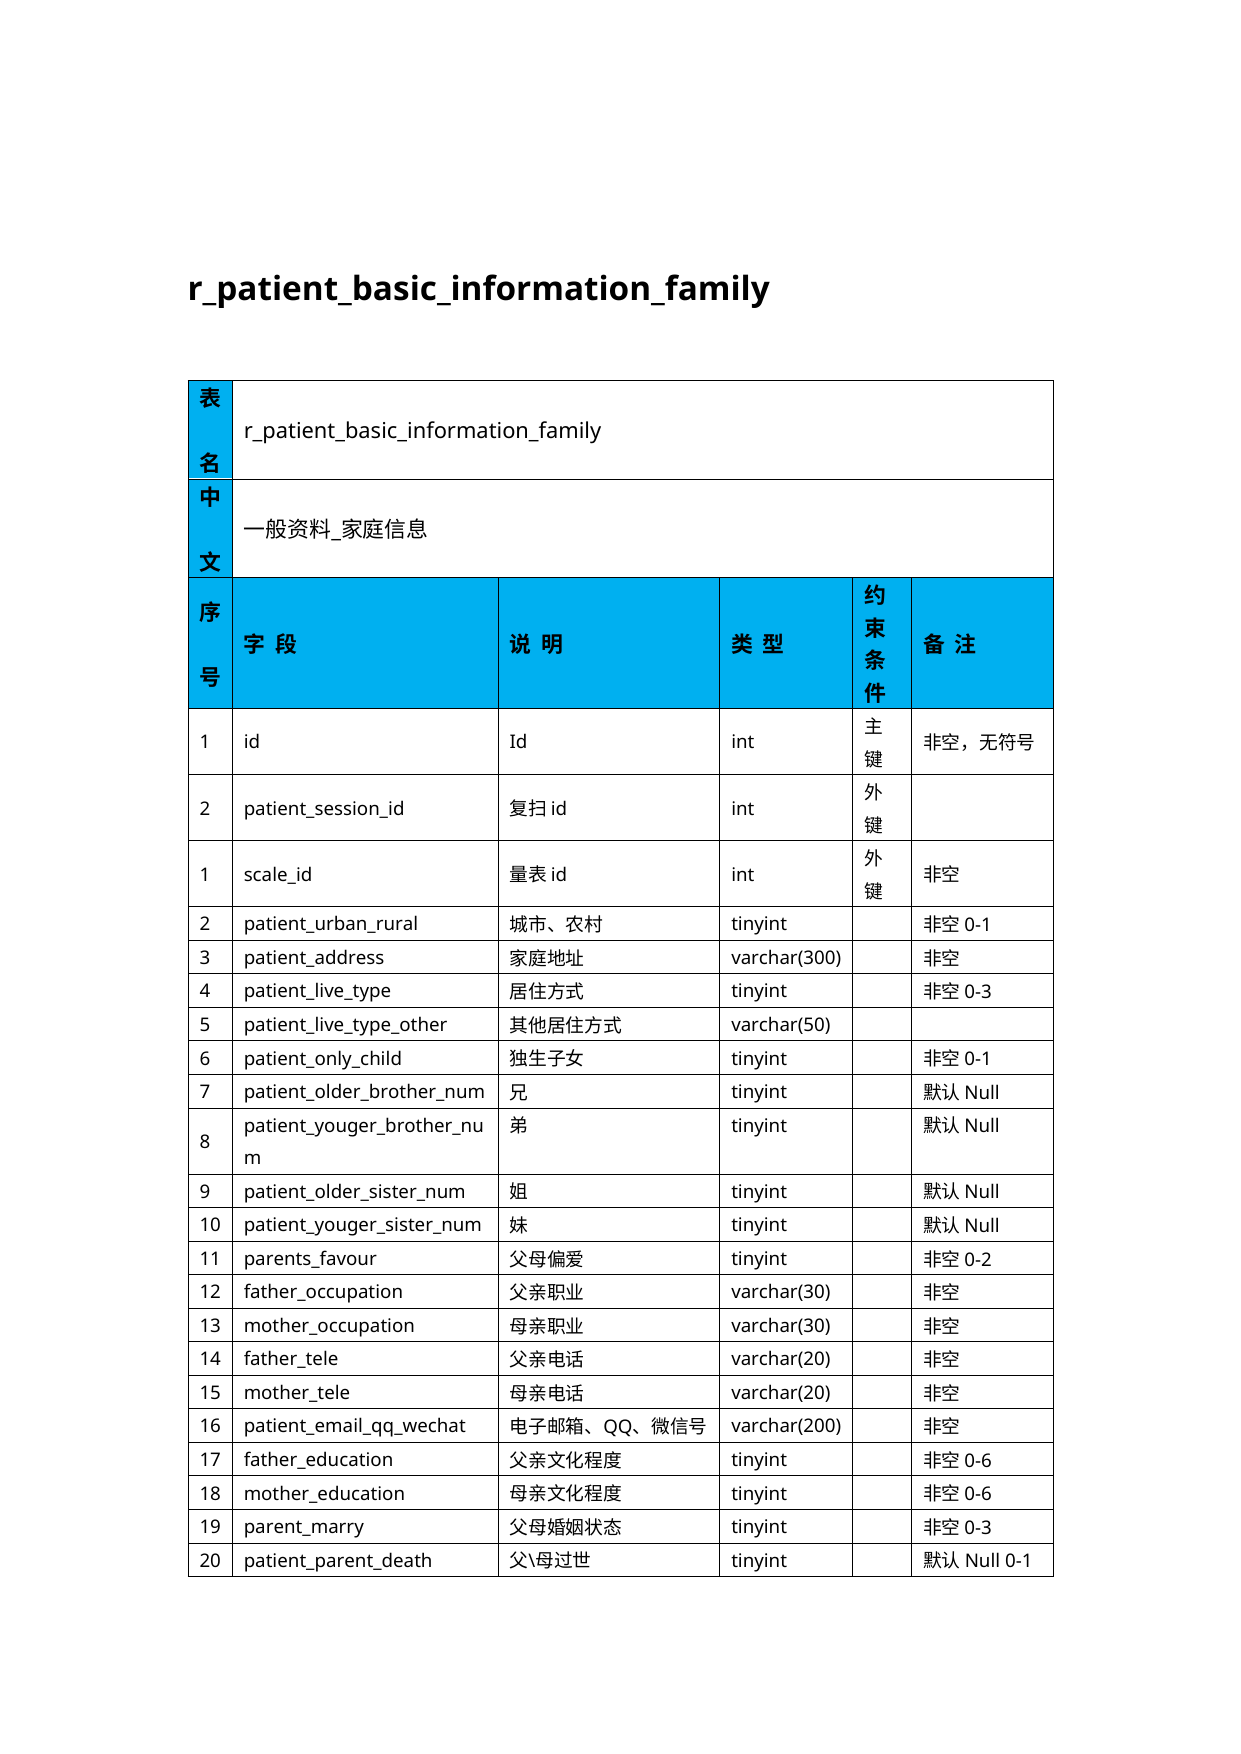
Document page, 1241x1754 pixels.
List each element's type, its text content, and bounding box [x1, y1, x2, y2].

table_cell varchar(30) [720, 1275, 852, 1308]
table_cell 说 明 [499, 578, 719, 708]
table_cell 6 [189, 1041, 232, 1074]
table_cell varchar(30) [720, 1309, 852, 1341]
table_cell 18 [189, 1476, 232, 1509]
table_cell 4 [189, 974, 232, 1007]
table_cell 非空 [912, 941, 1053, 973]
table_cell 10 [189, 1208, 232, 1241]
table_cell patient_older_brother_num [233, 1075, 498, 1107]
table_cell mother_occupation [233, 1309, 498, 1341]
table_cell patient_parent_death [233, 1544, 498, 1576]
table_cell varchar(300) [720, 941, 852, 973]
table_cell 电子邮箱、QQ、微信号 [499, 1409, 719, 1442]
table_cell 19 [189, 1510, 232, 1542]
table_cell 非空0-6 [912, 1476, 1053, 1509]
table_cell 13 [189, 1309, 232, 1341]
table_cell patient_youger_brother_num [233, 1109, 498, 1173]
table_cell 17 [189, 1443, 232, 1475]
table_cell mother_education [233, 1476, 498, 1509]
table_cell 类 型 [720, 578, 852, 708]
table_cell 母亲职业 [499, 1309, 719, 1341]
table_cell tinyint [720, 974, 852, 1007]
table_cell [853, 1342, 911, 1375]
table_cell 外键 [853, 841, 911, 906]
table_cell 16 [189, 1409, 232, 1442]
table_cell [853, 1075, 911, 1107]
table_header r_patient_basic_information_family [233, 381, 1053, 478]
table_cell [853, 1510, 911, 1542]
table_cell Id [499, 709, 719, 774]
table_cell [853, 1242, 911, 1274]
table_cell varchar(50) [720, 1008, 852, 1040]
table_cell 父母婚姻状态 [499, 1510, 719, 1542]
table_cell [912, 1008, 1053, 1040]
table_cell 5 [189, 1008, 232, 1040]
table_header 表 名 [189, 381, 232, 478]
table_cell 12 [189, 1275, 232, 1308]
table_cell 1 [189, 709, 232, 774]
table_cell [853, 1476, 911, 1509]
table_cell tinyint [720, 1175, 852, 1207]
table_cell 2 [189, 907, 232, 940]
subtitle r_patient_basic_information_family [187, 255, 1053, 320]
table_cell 非空0-3 [912, 974, 1053, 1007]
table_cell tinyint [720, 1510, 852, 1542]
table_cell 母亲电话 [499, 1376, 719, 1408]
table_cell 备 注 [912, 578, 1053, 708]
table_cell 城市、农村 [499, 907, 719, 940]
table_cell tinyint [720, 1041, 852, 1074]
table_cell 居住方式 [499, 974, 719, 1007]
table_cell 默认Null [912, 1175, 1053, 1207]
table_cell 非空0-1 [912, 1041, 1053, 1074]
table_cell 非空 [912, 1409, 1053, 1442]
table_cell [853, 1008, 911, 1040]
table_cell 外键 [853, 775, 911, 840]
table_cell 主键 [853, 709, 911, 774]
table_cell 14 [189, 1342, 232, 1375]
table_cell [853, 1175, 911, 1207]
table_cell 字 段 [233, 578, 498, 708]
table_cell 9 [189, 1175, 232, 1207]
table_cell 非空 [912, 1342, 1053, 1375]
table_cell 3 [189, 941, 232, 973]
table_cell 非空 [912, 1309, 1053, 1341]
table_cell 妹 [499, 1208, 719, 1241]
table_cell tinyint [720, 1208, 852, 1241]
table_cell [853, 974, 911, 1007]
table_cell varchar(20) [720, 1376, 852, 1408]
table_cell 约 束 条 件 [853, 578, 911, 708]
table_cell patient_only_child [233, 1041, 498, 1074]
table_cell 非空，无符号 [912, 709, 1053, 774]
table_cell 20 [189, 1544, 232, 1576]
table_cell patient_session_id [233, 775, 498, 840]
table_cell mother_tele [233, 1376, 498, 1408]
table_cell 父亲文化程度 [499, 1443, 719, 1475]
table_cell [853, 1376, 911, 1408]
table_cell [853, 1275, 911, 1308]
table_cell patient_urban_rural [233, 907, 498, 940]
table_cell [853, 1544, 911, 1576]
table_cell 兄 [499, 1075, 719, 1107]
table_cell [853, 1443, 911, 1475]
table_cell 8 [189, 1109, 232, 1173]
table_cell tinyint [720, 1242, 852, 1274]
table_cell patient_older_sister_num [233, 1175, 498, 1207]
table_cell [853, 1041, 911, 1074]
table_cell patient_address [233, 941, 498, 973]
table_cell varchar(200) [720, 1409, 852, 1442]
table_cell [853, 1409, 911, 1442]
table_cell parent_marry [233, 1510, 498, 1542]
table_cell [853, 907, 911, 940]
table_cell parents_favour [233, 1242, 498, 1274]
table_cell 中 文 [189, 480, 232, 577]
table_cell 弟 [499, 1109, 719, 1173]
table_cell tinyint [720, 907, 852, 940]
table_cell 非空0-1 [912, 907, 1053, 940]
table_cell tinyint [720, 1476, 852, 1509]
table_cell 一般资料_家庭信息 [233, 480, 1053, 577]
table_cell 非空 [912, 1376, 1053, 1408]
table_cell 其他居住方式 [499, 1008, 719, 1040]
table_cell 父亲电话 [499, 1342, 719, 1375]
table_cell father_education [233, 1443, 498, 1475]
table_cell 默认 Null 0-1 [912, 1544, 1053, 1576]
table_cell father_occupation [233, 1275, 498, 1308]
table_cell 默认Null [912, 1075, 1053, 1107]
table_cell 默认Null [912, 1208, 1053, 1241]
table_cell [853, 1309, 911, 1341]
table_cell patient_live_type_other [233, 1008, 498, 1040]
table_cell 序 号 [189, 578, 232, 708]
table_cell 1 [189, 841, 232, 906]
table_cell scale_id [233, 841, 498, 906]
table_cell 家庭地址 [499, 941, 719, 973]
table_cell 非空 [912, 1275, 1053, 1308]
table_cell 7 [189, 1075, 232, 1107]
table_cell int [720, 841, 852, 906]
table_cell int [720, 709, 852, 774]
table_cell id [233, 709, 498, 774]
table_cell 独生子女 [499, 1041, 719, 1074]
table_cell tinyint [720, 1075, 852, 1107]
table_cell 非空 [912, 841, 1053, 906]
table_cell 非空0-2 [912, 1242, 1053, 1274]
table_cell 父母偏爱 [499, 1242, 719, 1274]
table_cell int [720, 775, 852, 840]
table_cell [853, 1208, 911, 1241]
table_cell varchar(20) [720, 1342, 852, 1375]
table_cell father_tele [233, 1342, 498, 1375]
table_cell 父\母过世 [499, 1544, 719, 1576]
table_cell 母亲文化程度 [499, 1476, 719, 1509]
table_cell [853, 941, 911, 973]
table_cell patient_youger_sister_num [233, 1208, 498, 1241]
table_cell 姐 [499, 1175, 719, 1207]
table_cell 默认Null [912, 1109, 1053, 1173]
table_cell 非空0-3 [912, 1510, 1053, 1542]
table_cell tinyint [720, 1443, 852, 1475]
table_cell [853, 1109, 911, 1173]
table_cell [912, 775, 1053, 840]
table_cell 2 [189, 775, 232, 840]
table_cell 量表id [499, 841, 719, 906]
table_cell 非空0-6 [912, 1443, 1053, 1475]
table_cell 复扫id [499, 775, 719, 840]
table_cell patient_live_type [233, 974, 498, 1007]
table_cell patient_email_qq_wechat [233, 1409, 498, 1442]
table_cell 父亲职业 [499, 1275, 719, 1308]
table_cell tinyint [720, 1544, 852, 1576]
table_cell 15 [189, 1376, 232, 1408]
table_cell tinyint [720, 1109, 852, 1173]
table_cell 11 [189, 1242, 232, 1274]
